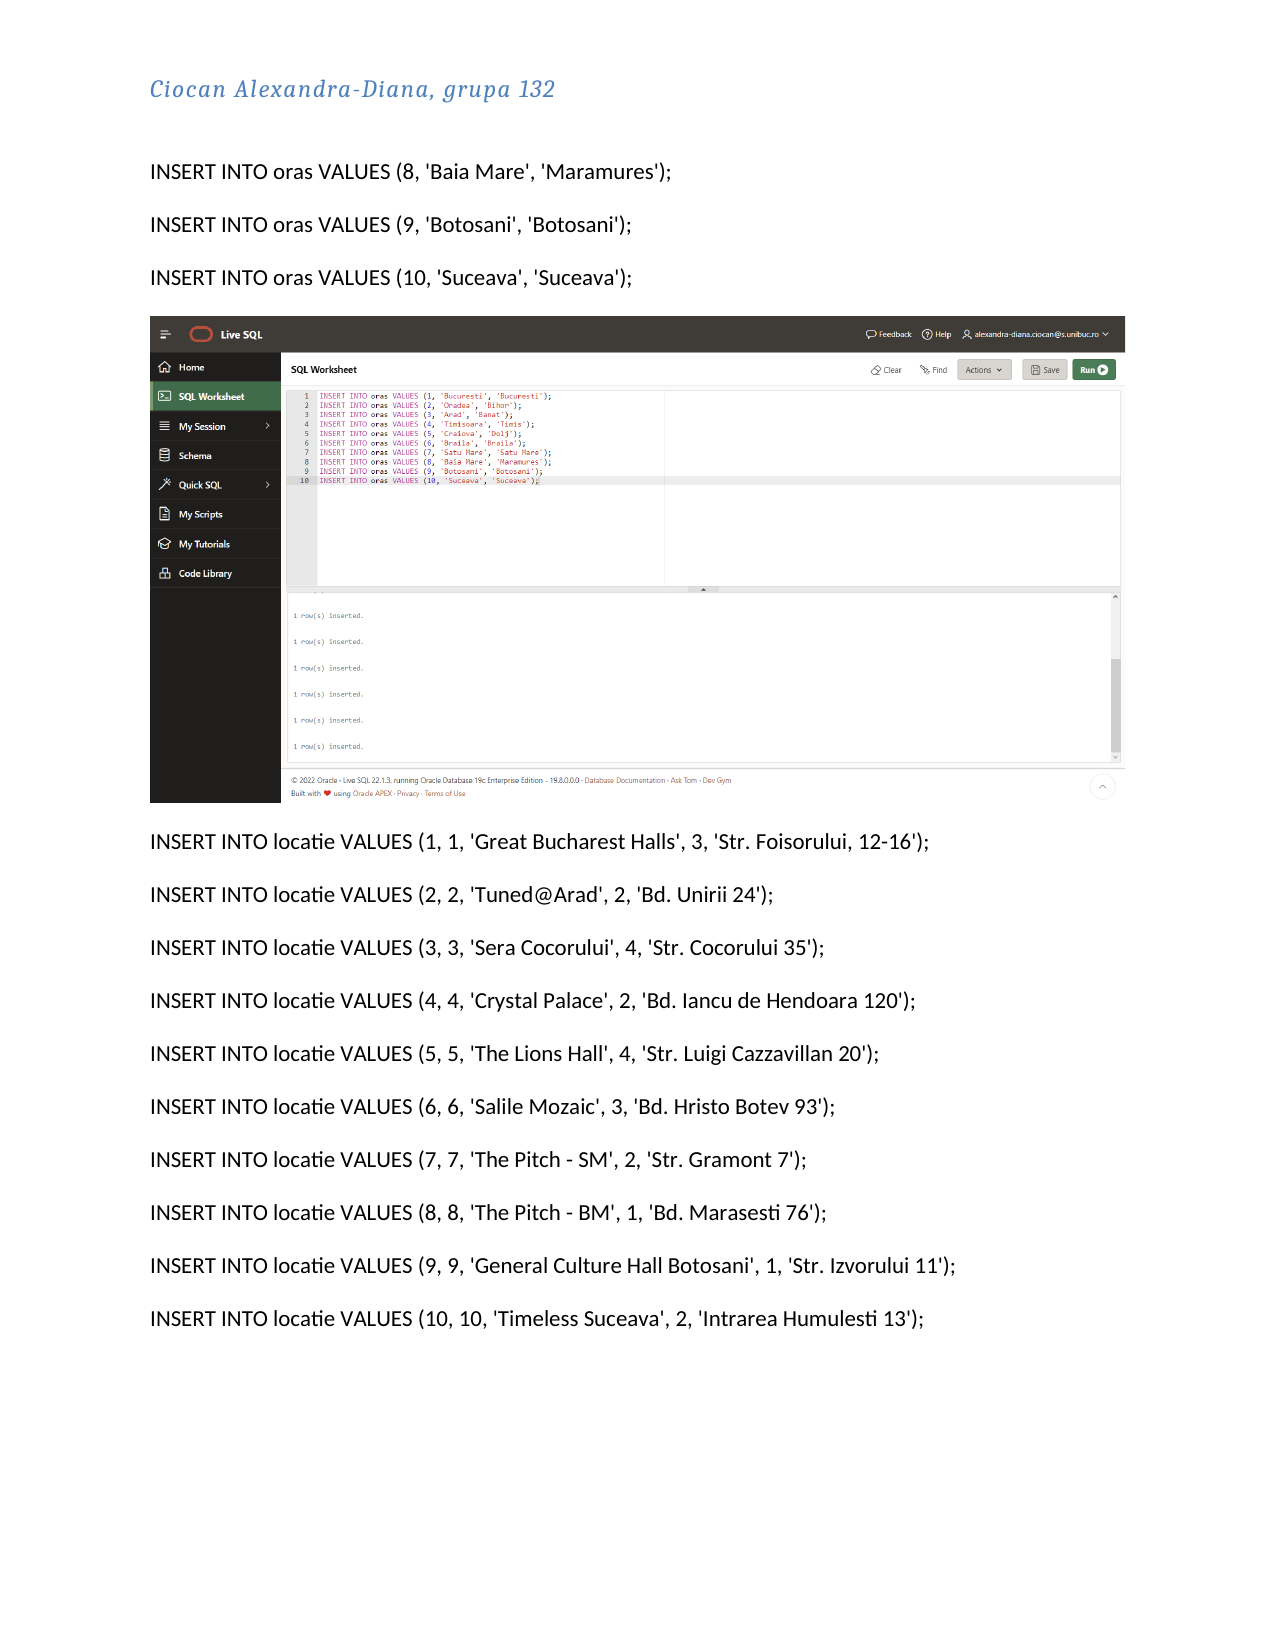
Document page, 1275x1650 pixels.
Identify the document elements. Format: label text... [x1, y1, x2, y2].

text INSERT INTO oras VALUES (8, 'Baia Mare', 'Maramures'); [150, 157, 1125, 185]
text INSERT INTO locatie VALUES (6, 6, 'Salile Mozaic', 3, 'Bd. Hristo Botev 93'); [150, 1092, 1125, 1121]
text INSERT INTO locatie VALUES (4, 4, 'Crystal Palace', 2, 'Bd. Iancu de Hendoara 120'); [150, 986, 1125, 1014]
text INSERT INTO oras VALUES (9, 'Botosani', 'Botosani'); [150, 210, 1125, 238]
text INSERT INTO locatie VALUES (9, 9, 'General Culture Hall Botosani', 1, 'Str. Izvorului 11'); [150, 1252, 1125, 1279]
text INSERT INTO locatie VALUES (5, 5, 'The Lions Hall', 4, 'Str. Luigi Cazzavillan 20'); [150, 1039, 1125, 1067]
text INSERT INTO locatie VALUES (3, 3, 'Sera Cocorului', 4, 'Str. Cocorului 35'); [150, 933, 1125, 961]
text INSERT INTO locatie VALUES (1, 1, 'Great Bucharest Halls', 3, 'Str. Foisorului, 12-16'); [150, 827, 1125, 855]
text INSERT INTO locatie VALUES (8, 8, 'The Pitch - BM', 1, 'Bd. Marasesti 76'); [150, 1198, 1125, 1227]
text INSERT INTO locatie VALUES (7, 7, 'The Pitch - SM', 2, 'Str. Gramont 7'); [150, 1146, 1125, 1173]
picture [150, 316, 1125, 803]
text INSERT INTO locatie VALUES (2, 2, 'Tuned@Arad', 2, 'Bd. Unirii 24'); [150, 880, 1125, 908]
text INSERT INTO oras VALUES (10, 'Suceava', 'Suceava'); [150, 263, 1125, 291]
text INSERT INTO locatie VALUES (10, 10, 'Timeless Suceava', 2, 'Intrarea Humulesti 13'); [150, 1304, 1125, 1333]
